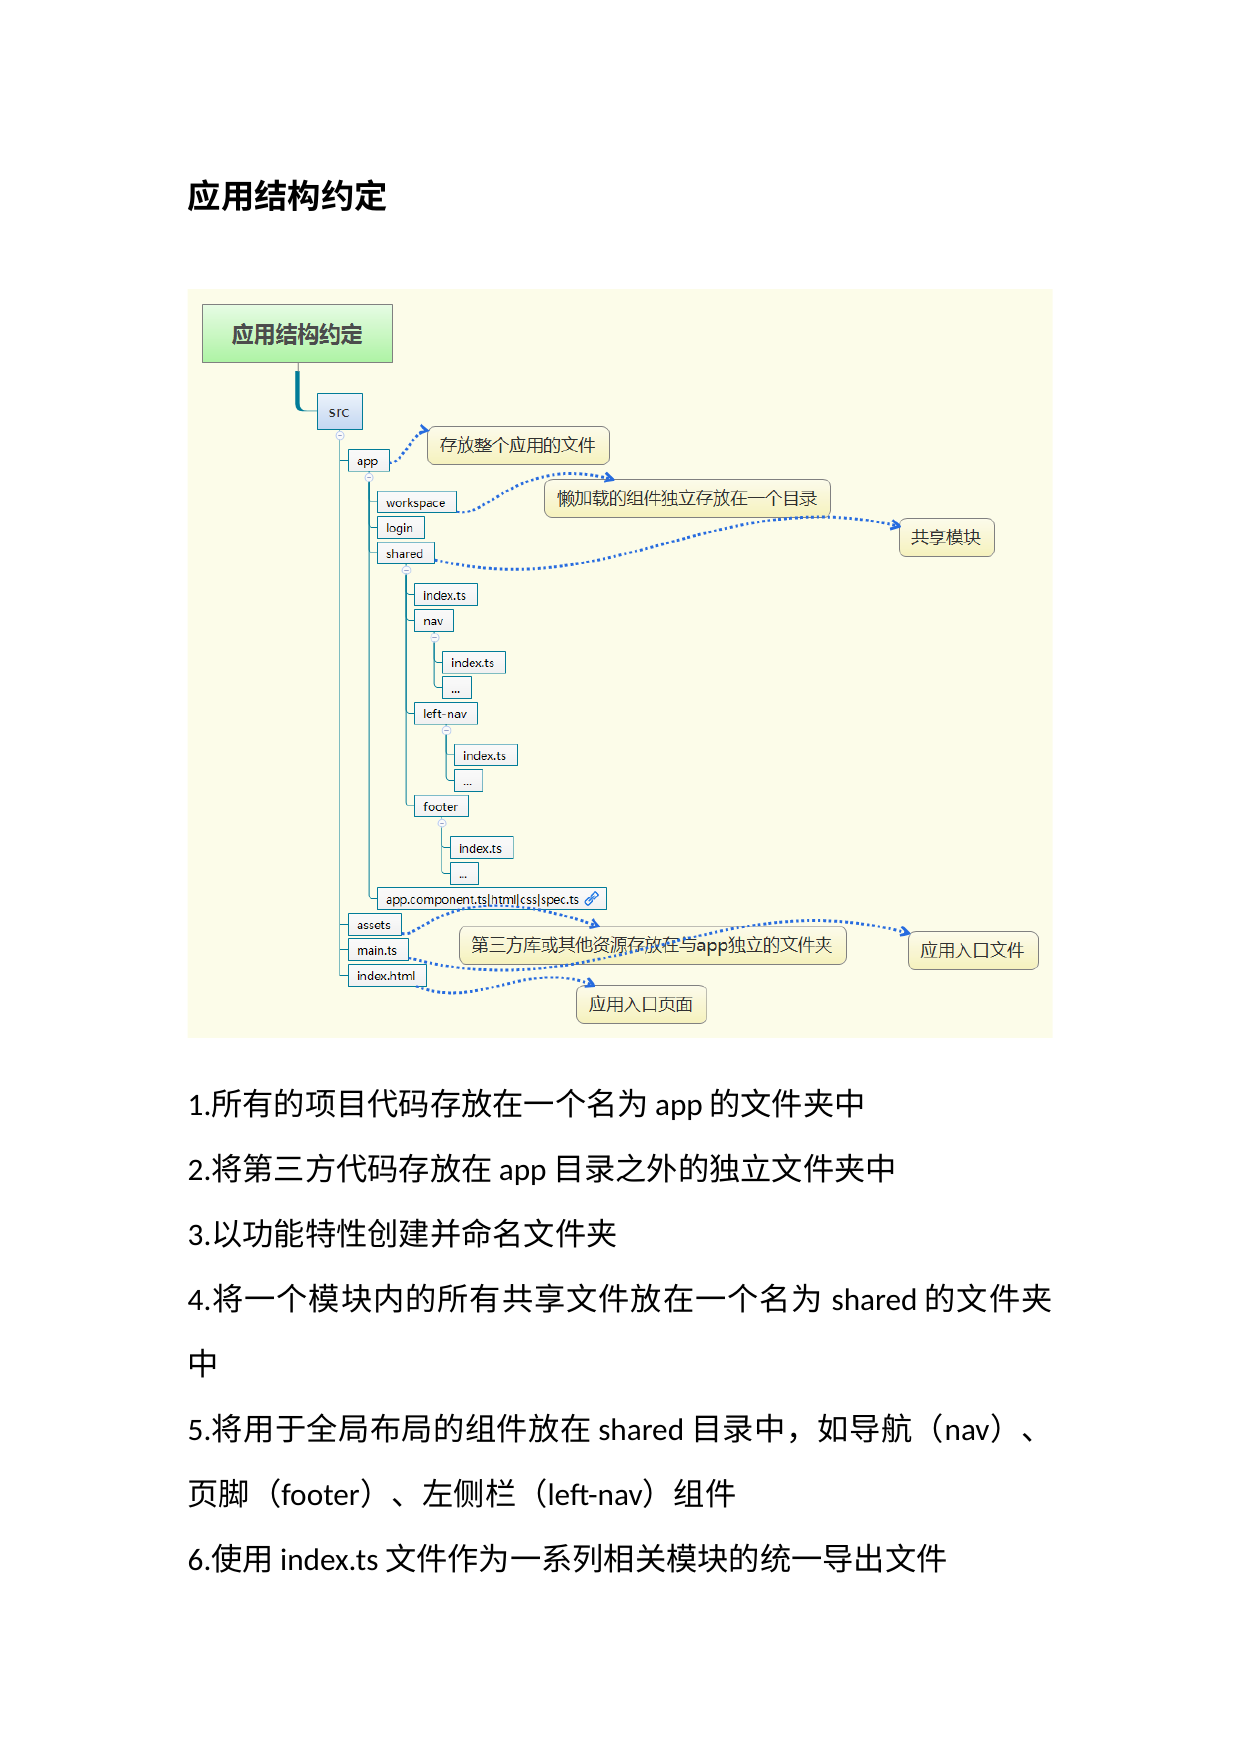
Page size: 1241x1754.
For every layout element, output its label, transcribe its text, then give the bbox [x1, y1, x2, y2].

text 3.以功能特性创建并命名文件夹 [187, 1199, 1053, 1264]
picture [187, 289, 1053, 1038]
text 2.将第三方代码存放在app目录之外的独立文件夹中 [187, 1134, 1053, 1199]
text 5.将用于全局布局的组件放在shared目录中，如导航（nav）、页脚（footer）、左侧栏（left-nav）组件 [187, 1394, 1053, 1524]
subtitle 应用结构约定 [187, 162, 1053, 227]
text 4.将一个模块内的所有共享文件放在一个名为shared的文件夹中 [187, 1264, 1053, 1394]
text 1.所有的项目代码存放在一个名为app的文件夹中 [187, 1069, 1053, 1134]
text 6.使用index.ts文件作为一系列相关模块的统一导出文件 [187, 1524, 1053, 1589]
